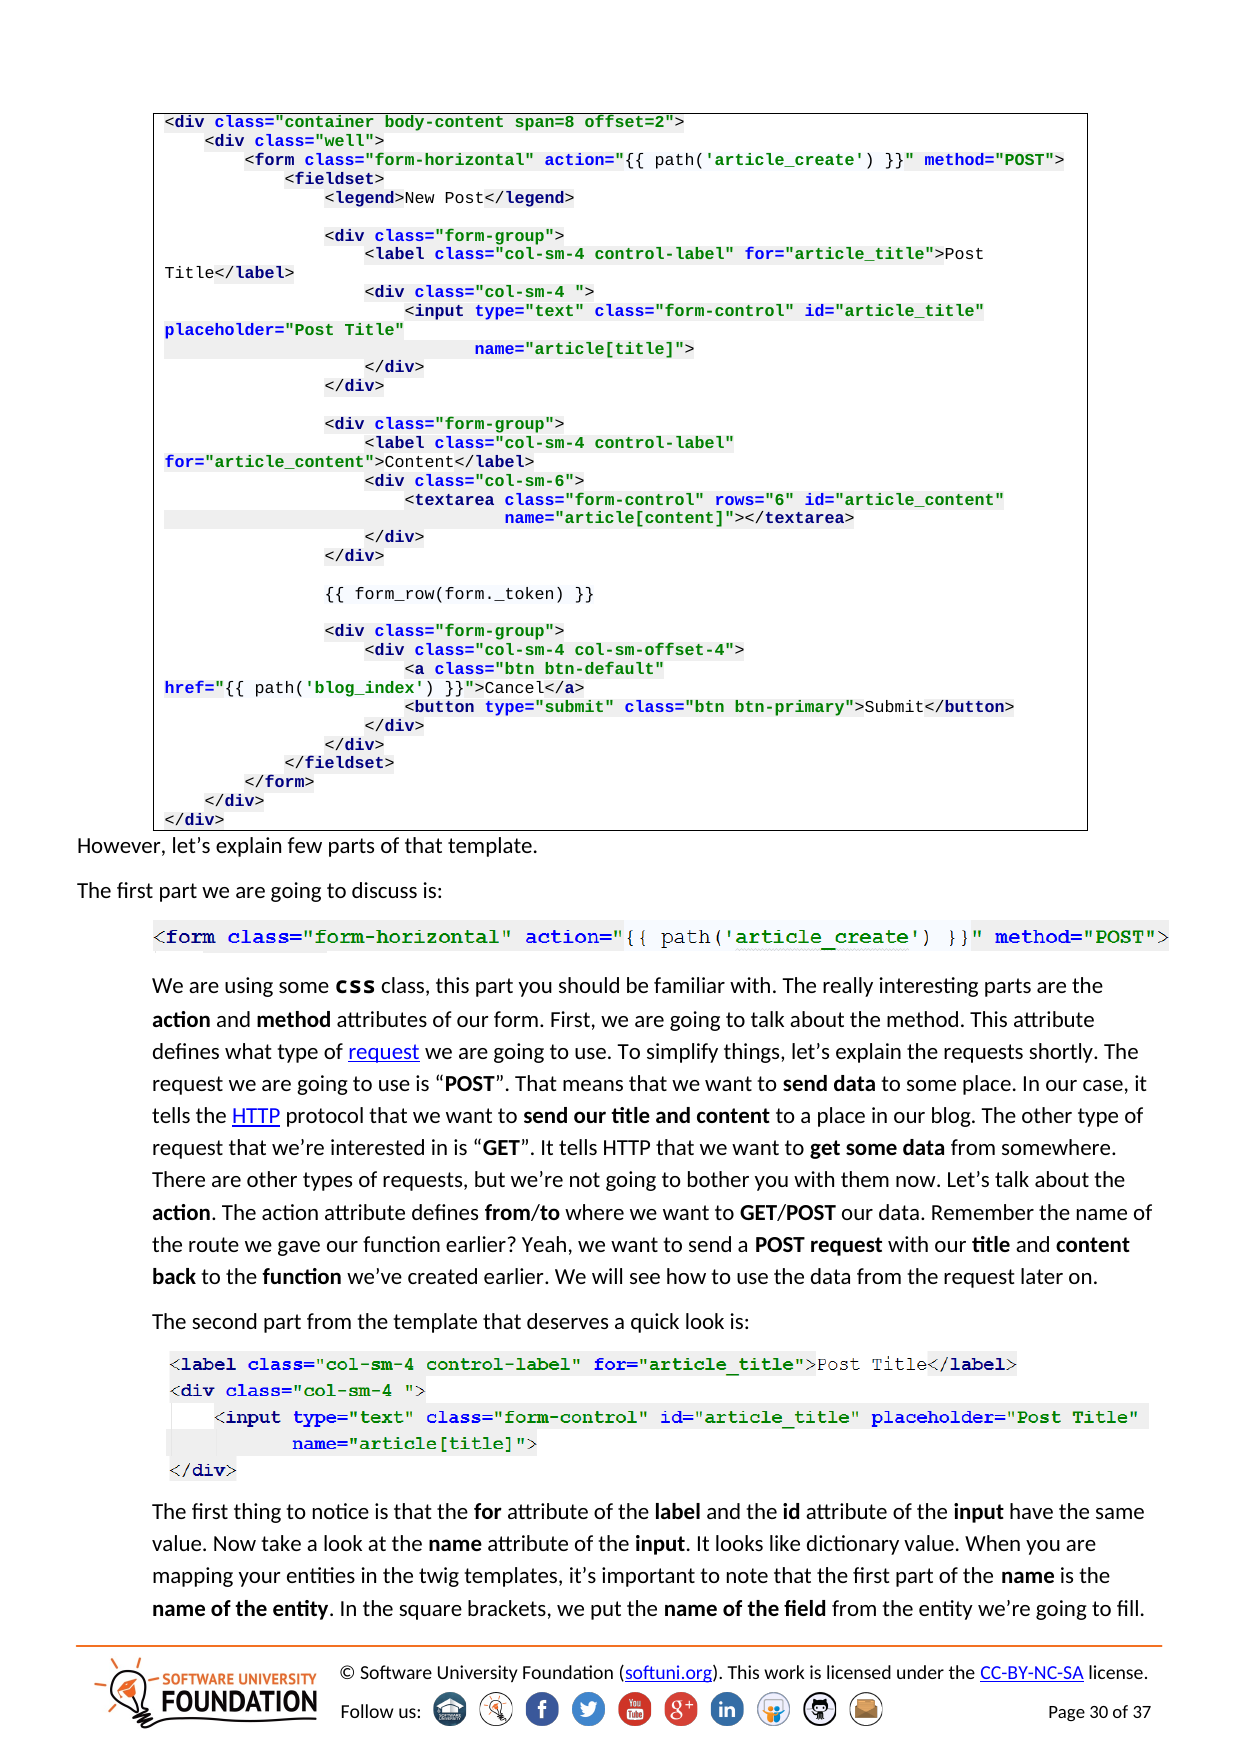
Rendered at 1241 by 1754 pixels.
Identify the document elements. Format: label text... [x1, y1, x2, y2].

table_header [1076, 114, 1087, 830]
picture [479, 1692, 513, 1726]
picture [93, 1656, 317, 1729]
picture [803, 1692, 837, 1726]
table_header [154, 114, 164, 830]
picture [572, 1692, 605, 1726]
picture [710, 1692, 744, 1726]
picture [618, 1692, 652, 1726]
text However, let’s explain few parts of that template. [77, 95, 1163, 859]
picture [433, 1692, 467, 1726]
picture [151, 920, 1189, 953]
picture [525, 1692, 559, 1726]
text The first thing to notice is that the for attribute of the label and the id attribute of the input have the same value. Now take a look at the name attribute of the input. It looks like dictionary value. When you are mapping your entities in the twig templates, it’s important to note that the first part of the name is the name of the entity. In the square brackets, we put the name of the field from the entity we’re going to fill. [152, 1497, 1163, 1622]
picture [664, 1692, 698, 1726]
text The second part from the template that deserves a quick look is: [152, 1307, 1163, 1335]
picture [757, 1692, 790, 1726]
picture [849, 1692, 883, 1726]
text The first part we are going to discuss is: [77, 876, 1163, 904]
picture [166, 1351, 1149, 1481]
text We are using some css class, this part you should be familiar with. The really interesting parts are the action and method attributes of our form. First, we are going to talk about the method. This attribute defines what type of request we are going to use. To simplify things, let’s explain the requests shortly. The request we are going to use is “POST”. That means that we want to send data to some place. In our case, it tells the HTTP protocol that we want to send our title and content to a place in our blog. The other type of request that we’re interested in is “GET”. It tells HTTP that we want to get some data from somewhere. There are other types of requests, but we’re not going to bother you with them now. Let’s talk about the action. The action attribute defines from/to where we want to GET/POST our data. Remember the name of the route we gave our function earlier? Yeah, we want to send a POST request with our title and content back to the function we’ve created earlier. We will see how to use the data from the request later on. [152, 969, 1163, 1290]
